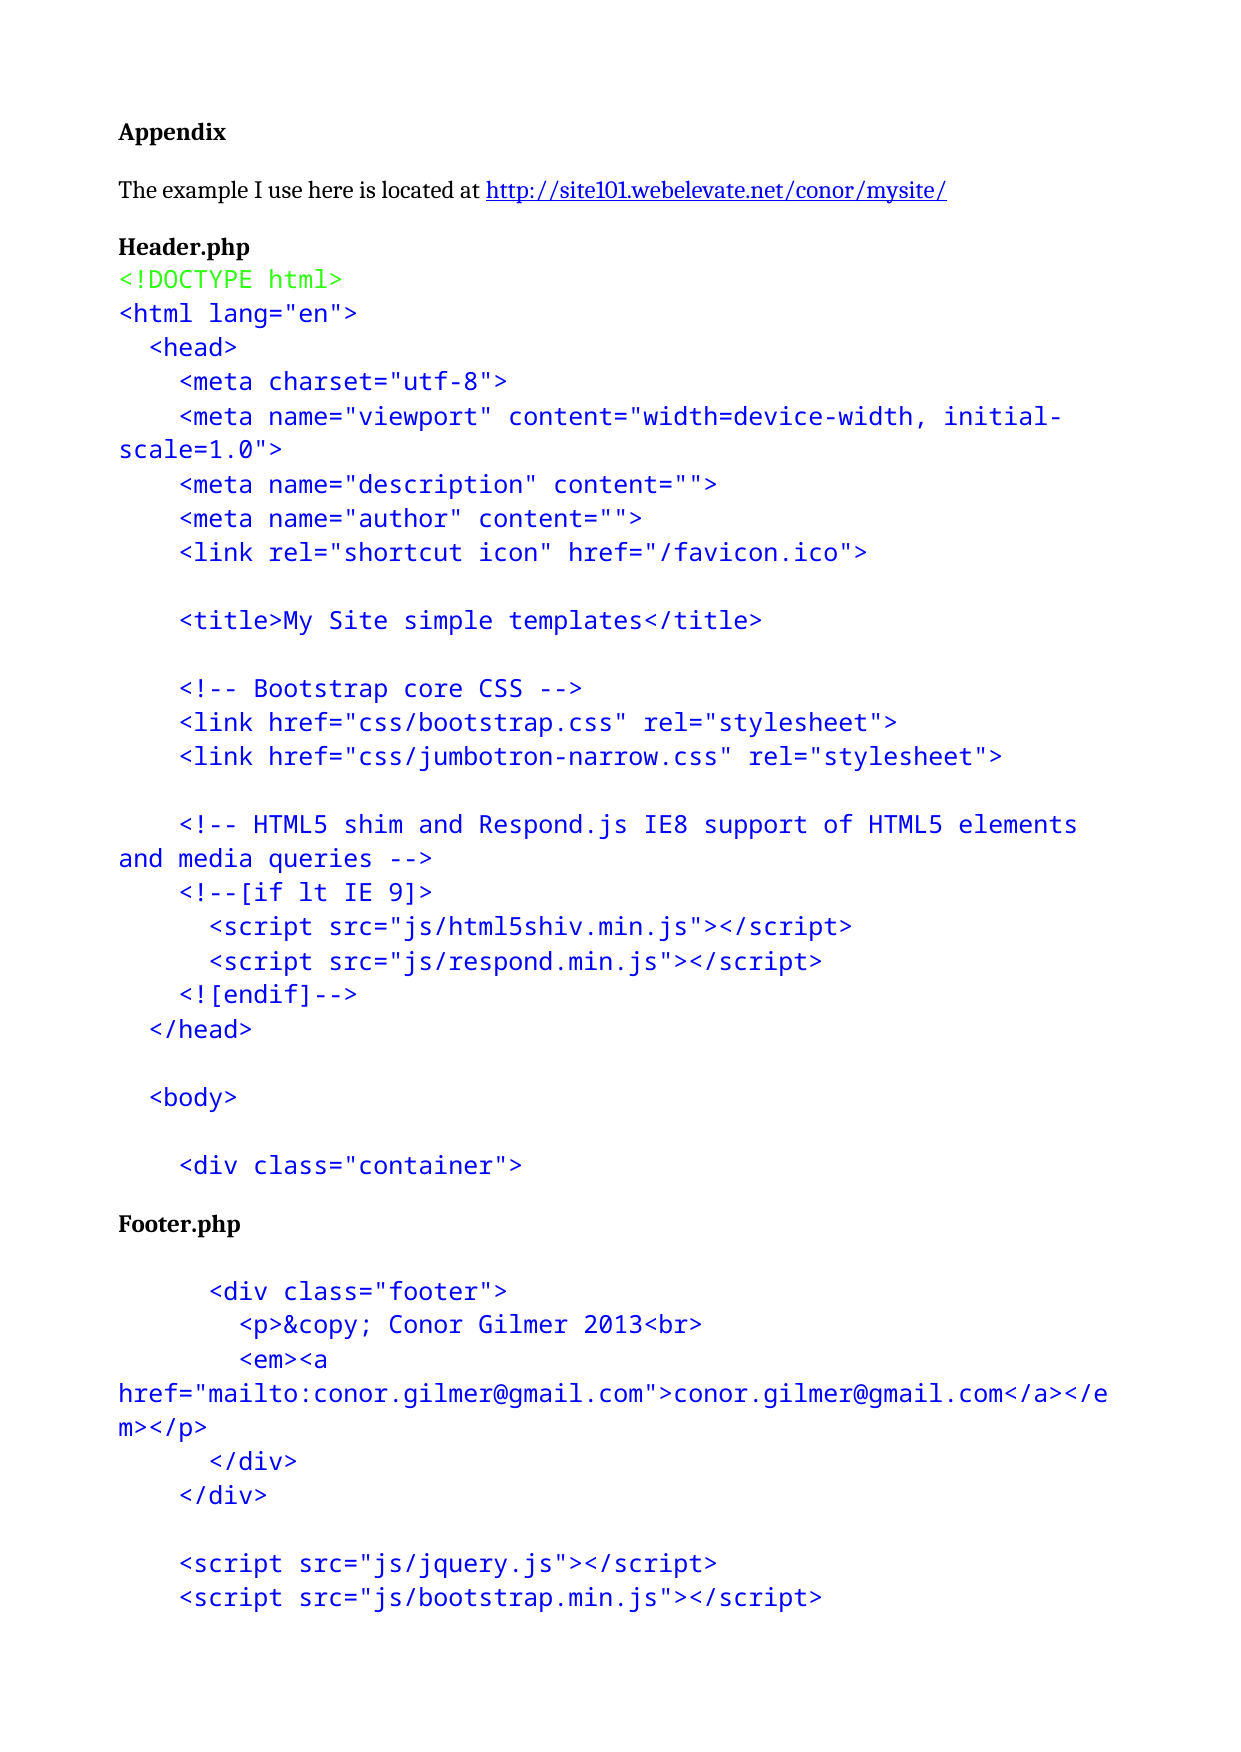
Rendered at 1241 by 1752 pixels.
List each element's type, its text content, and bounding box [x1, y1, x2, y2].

text <meta name="author" content=""> [118, 500, 1122, 534]
text </div> [118, 1477, 1122, 1512]
text <meta charset="utf-8"> [118, 364, 1122, 398]
text <!--[if lt IE 9]> [118, 875, 1122, 909]
text </div> [118, 1443, 1122, 1477]
text <!DOCTYPE html> [118, 262, 1122, 296]
text Appendix [118, 118, 1122, 147]
text Footer.php [118, 1210, 1122, 1239]
text <script src="js/html5shiv.min.js"></script> [118, 909, 1122, 943]
text <meta name="viewport" content="width=device-width, initial-scale=1.0"> [118, 398, 1122, 466]
text <link href="css/bootstrap.css" rel="stylesheet"> [118, 705, 1122, 739]
text <p>&copy; Conor Gilmer 2013<br> [118, 1307, 1122, 1341]
text <script src="js/bootstrap.min.js"></script> [118, 1580, 1122, 1614]
text <title>My Site simple templates</title> [118, 602, 1122, 637]
text <![endif]--> [118, 977, 1122, 1011]
text <script src="js/respond.min.js"></script> [118, 943, 1122, 977]
text <!-- Bootstrap core CSS --> [118, 671, 1122, 705]
text <div class="container"> [118, 1147, 1122, 1182]
text Header.php [118, 233, 1122, 262]
text <link rel="shortcut icon" href="/favicon.ico"> [118, 534, 1122, 568]
text <!-- HTML5 shim and Respond.js IE8 support of HTML5 elements and media queries --> [118, 807, 1122, 875]
text <head> [118, 330, 1122, 364]
text <link href="css/jumbotron-narrow.css" rel="stylesheet"> [118, 739, 1122, 773]
text </head> [118, 1011, 1122, 1045]
text <meta name="description" content=""> [118, 466, 1122, 500]
text The example I use here is located at http://site101.webelevate.net/conor/mysite/ [118, 176, 1122, 204]
text <html lang="en"> [118, 296, 1122, 330]
text <div class="footer"> [118, 1273, 1122, 1307]
text <em><a href="mailto:conor.gilmer@gmail.com">conor.gilmer@gmail.com</a></em></p> [118, 1341, 1122, 1443]
text <script src="js/jquery.js"></script> [118, 1546, 1122, 1580]
text <body> [118, 1079, 1122, 1113]
